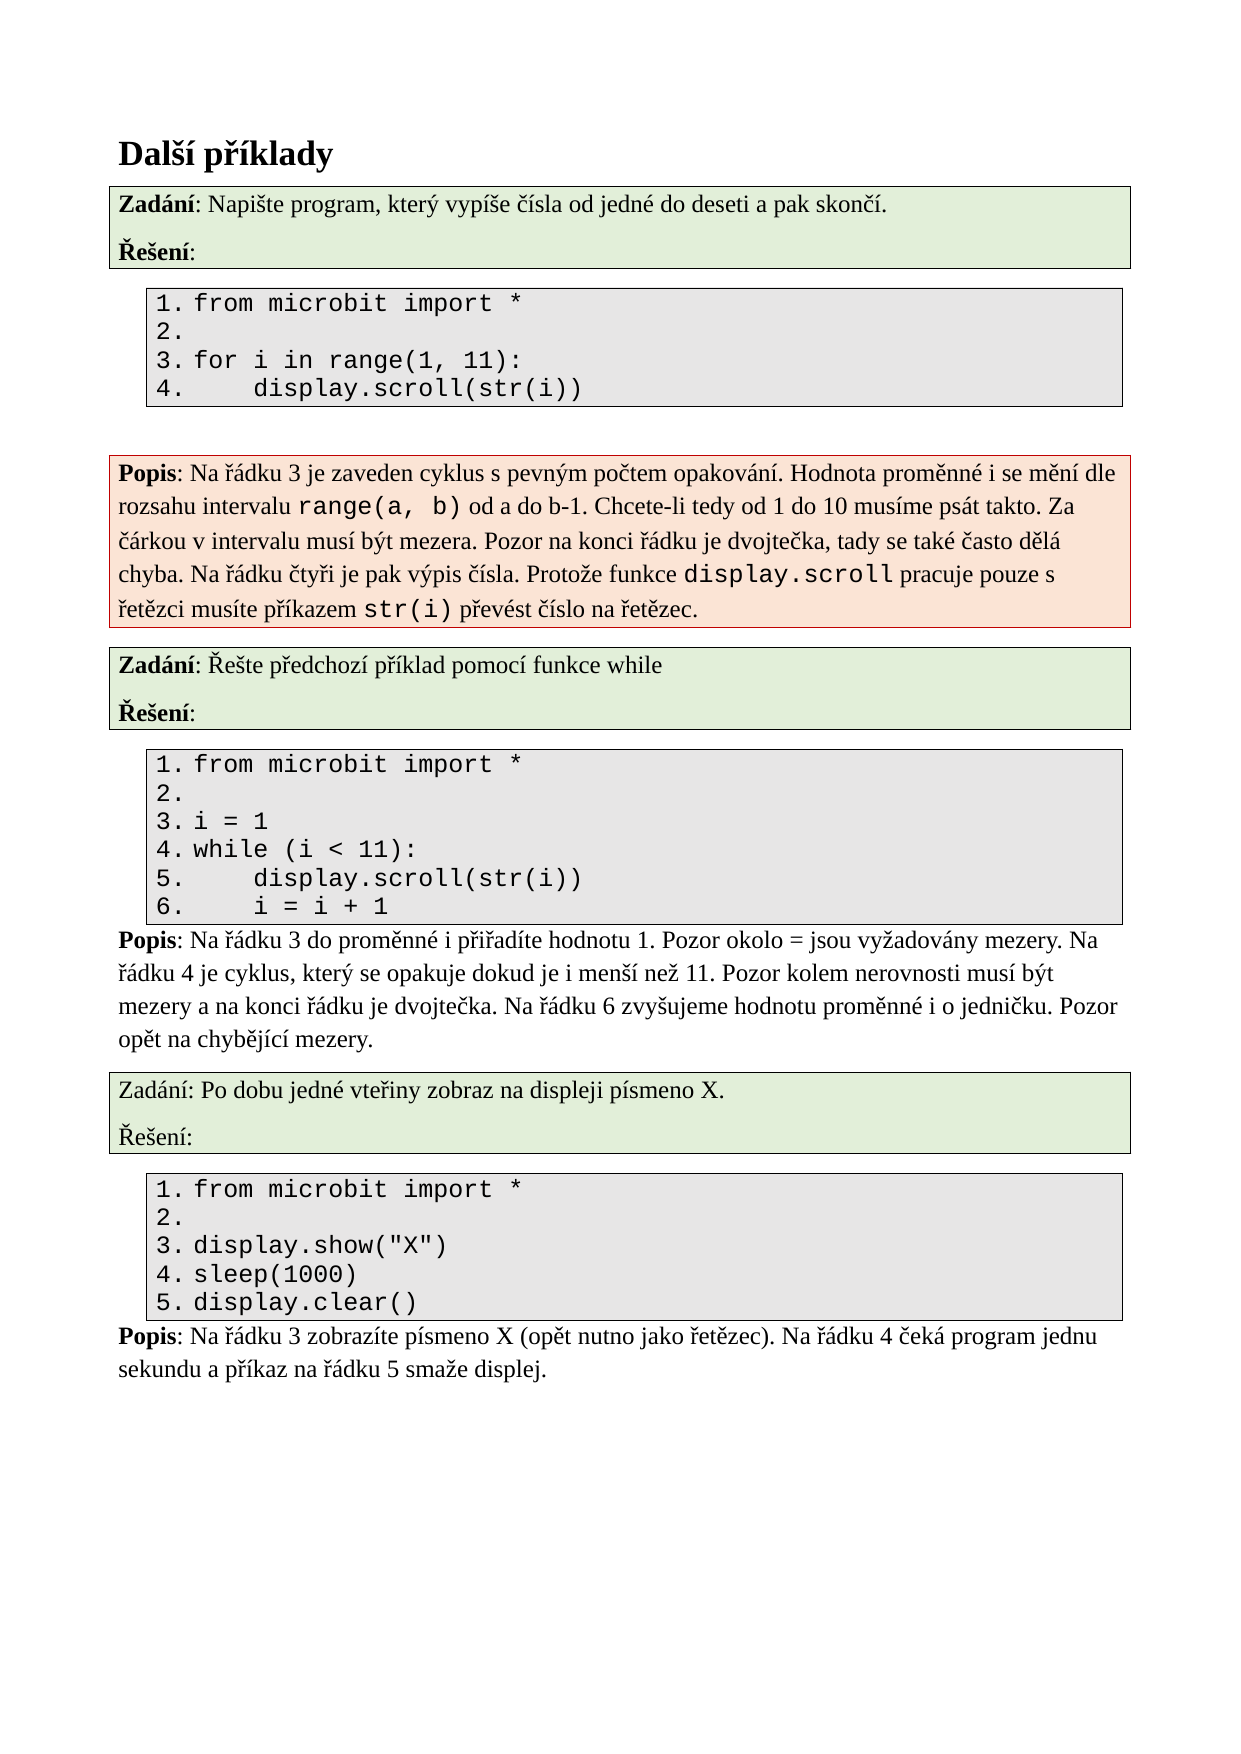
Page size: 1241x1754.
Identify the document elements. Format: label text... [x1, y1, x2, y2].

text Řešení: [110, 1119, 1130, 1153]
text Zadání: Po dobu jedné vteřiny zobraz na displeji písmeno X. [110, 1073, 1130, 1103]
list i = 1 [147, 805, 1122, 834]
list from microbit import * [147, 750, 1122, 777]
text Zadání: Napište program, který vypíše čísla od jedné do deseti a pak skončí. [110, 187, 1130, 218]
list display.scroll(str(i)) [147, 372, 1122, 406]
list from microbit import * [147, 289, 1122, 316]
list display.scroll(str(i)) [147, 862, 1122, 890]
text Popis: Na řádku 3 do proměnné i přiřadíte hodnotu 1. Pozor okolo = jsou vyžadovány mezery. Na řádku 4 je cyklus, který se opakuje dokud je i menší než 11. Pozor kolem nerovnosti musí být mezery a na konci řádku je dvojtečka. Na řádku 6 zvyšujeme hodnotu proměnné i o jedničku. Pozor opět na chybějící mezery. [118, 925, 1122, 1053]
text Zadání: Řešte předchozí příklad pomocí funkce while [110, 648, 1130, 679]
text Popis: Na řádku 3 je zaveden cyklus s pevným počtem opakování. Hodnota proměnné i se mění dle rozsahu intervalu range(a, b) od a do b-1. Chcete-li tedy od 1 do 10 musíme psát takto. Za čárkou v intervalu musí být mezera. Pozor na konci řádku je dvojtečka, tady se také často dělá chyba. Na řádku čtyři je pak výpis čísla. Protože funkce display.scroll pracuje pouze s řetězci musíte příkazem str(i) převést číslo na řetězec. [110, 456, 1130, 627]
list while (i < 11): [147, 834, 1122, 862]
list from microbit import * [147, 1174, 1122, 1201]
text Popis: Na řádku 3 zobrazíte písmeno X (opět nutno jako řetězec). Na řádku 4 čeká program jednu sekundu a příkaz na řádku 5 smaže displej. [118, 1321, 1122, 1383]
text Řešení: [110, 234, 1130, 268]
text Řešení: [110, 695, 1130, 729]
text sleep(1000) [147, 1258, 1122, 1286]
list for i in range(1, 11): [147, 344, 1122, 372]
text display.clear() [147, 1286, 1122, 1320]
list i = i + 1 [147, 890, 1122, 924]
subtitle Další příklady [118, 133, 1122, 173]
text display.show("X") [147, 1230, 1122, 1258]
